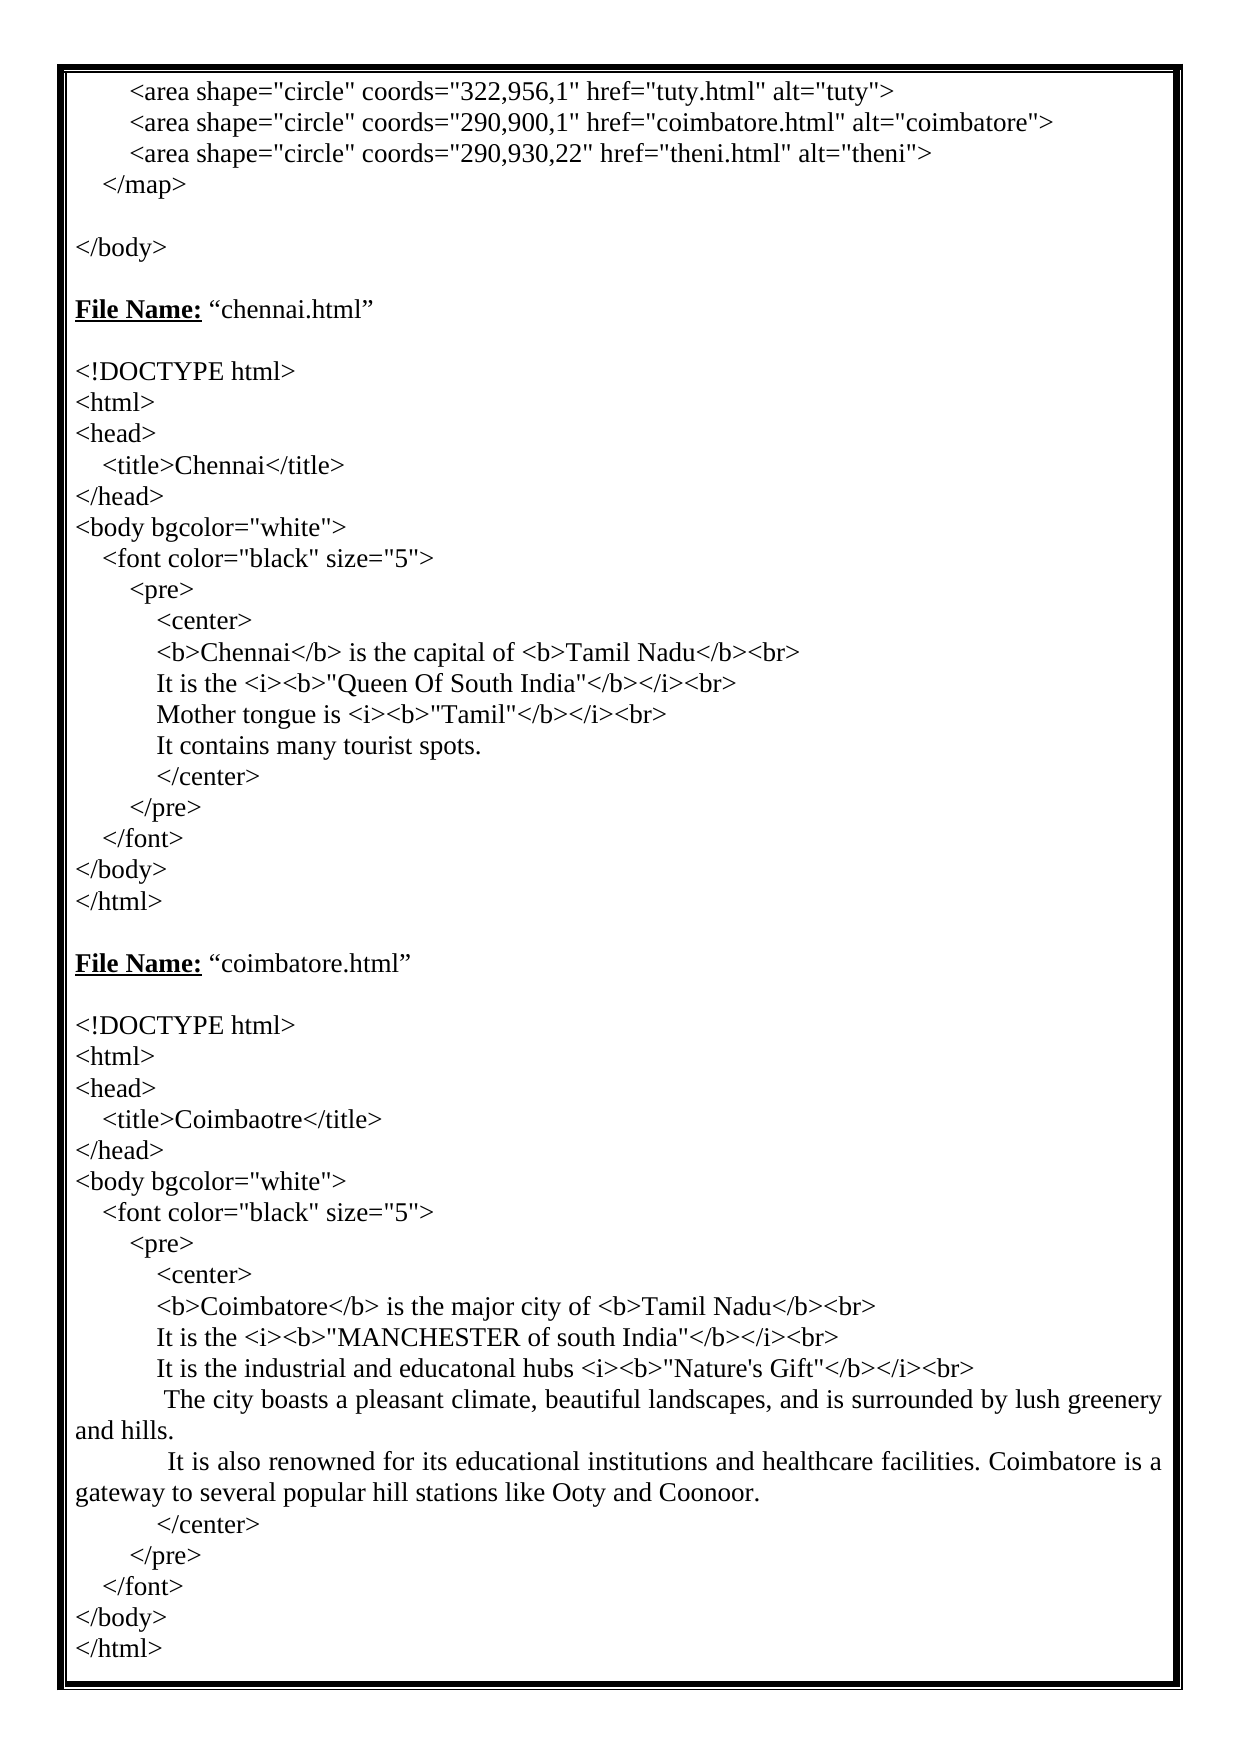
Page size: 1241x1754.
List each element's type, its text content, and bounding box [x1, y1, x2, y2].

list </html> [75, 885, 1165, 916]
list <b>Coimbatore</b> is the major city of <b>Tamil Nadu</b><br> [75, 1290, 1165, 1321]
list </pre> [75, 791, 1165, 822]
list Mother tongue is <i><b>"Tamil"</b></i><br> [75, 698, 1165, 729]
list </head> [75, 1134, 1165, 1165]
list </font> [75, 1570, 1165, 1601]
list </center> [75, 760, 1165, 791]
list It is the industrial and educatonal hubs <i><b>"Nature's Gift"</b></i><br> [75, 1352, 1165, 1383]
list <b>Chennai</b> is the capital of <b>Tamil Nadu</b><br> [75, 636, 1165, 667]
list </map> [75, 168, 1165, 199]
list <area shape="circle" coords="290,900,1" href="coimbatore.html" alt="coimbatore"> [75, 106, 1165, 137]
list <body bgcolor="white"> [75, 511, 1165, 542]
list <font color="black" size="5"> [75, 1196, 1165, 1227]
list </body> [75, 231, 1165, 262]
list It is the <i><b>"MANCHESTER of south India"</b></i><br> [75, 1321, 1165, 1352]
list </font> [75, 822, 1165, 854]
list </body> [75, 1601, 1165, 1632]
list <area shape="circle" coords="322,956,1" href="tuty.html" alt="tuty"> [75, 75, 1165, 106]
list File Name: “coimbatore.html” [75, 947, 1165, 978]
list <html> [75, 386, 1165, 418]
list It contains many tourist spots. [75, 729, 1165, 760]
list <pre> [75, 1227, 1165, 1258]
list <title>Coimbaotre</title> [75, 1103, 1165, 1134]
list <!DOCTYPE html> [75, 1009, 1165, 1041]
list <body bgcolor="white"> [75, 1165, 1165, 1196]
list <head> [75, 1072, 1165, 1103]
list It is also renowned for its educational institutions and healthcare facilities. Coimbatore is a gateway to several popular hill stations like Ooty and Coonoor. [75, 1445, 1165, 1508]
list <font color="black" size="5"> [75, 542, 1165, 573]
list <title>Chennai</title> [75, 449, 1165, 480]
list <!DOCTYPE html> [75, 355, 1165, 386]
list <center> [75, 604, 1165, 636]
list </center> [75, 1508, 1165, 1539]
list <html> [75, 1041, 1165, 1072]
list </body> [75, 854, 1165, 885]
list File Name: “chennai.html” [75, 293, 1165, 324]
list The city boasts a pleasant climate, beautiful landscapes, and is surrounded by lush greenery and hills. [75, 1383, 1165, 1445]
list </head> [75, 480, 1165, 511]
list It is the <i><b>"Queen Of South India"</b></i><br> [75, 667, 1165, 698]
list <area shape="circle" coords="290,930,22" href="theni.html" alt="theni"> [75, 137, 1165, 168]
list <head> [75, 418, 1165, 449]
list </pre> [75, 1539, 1165, 1570]
list <center> [75, 1258, 1165, 1290]
list </html> [75, 1632, 1165, 1663]
list <pre> [75, 573, 1165, 604]
